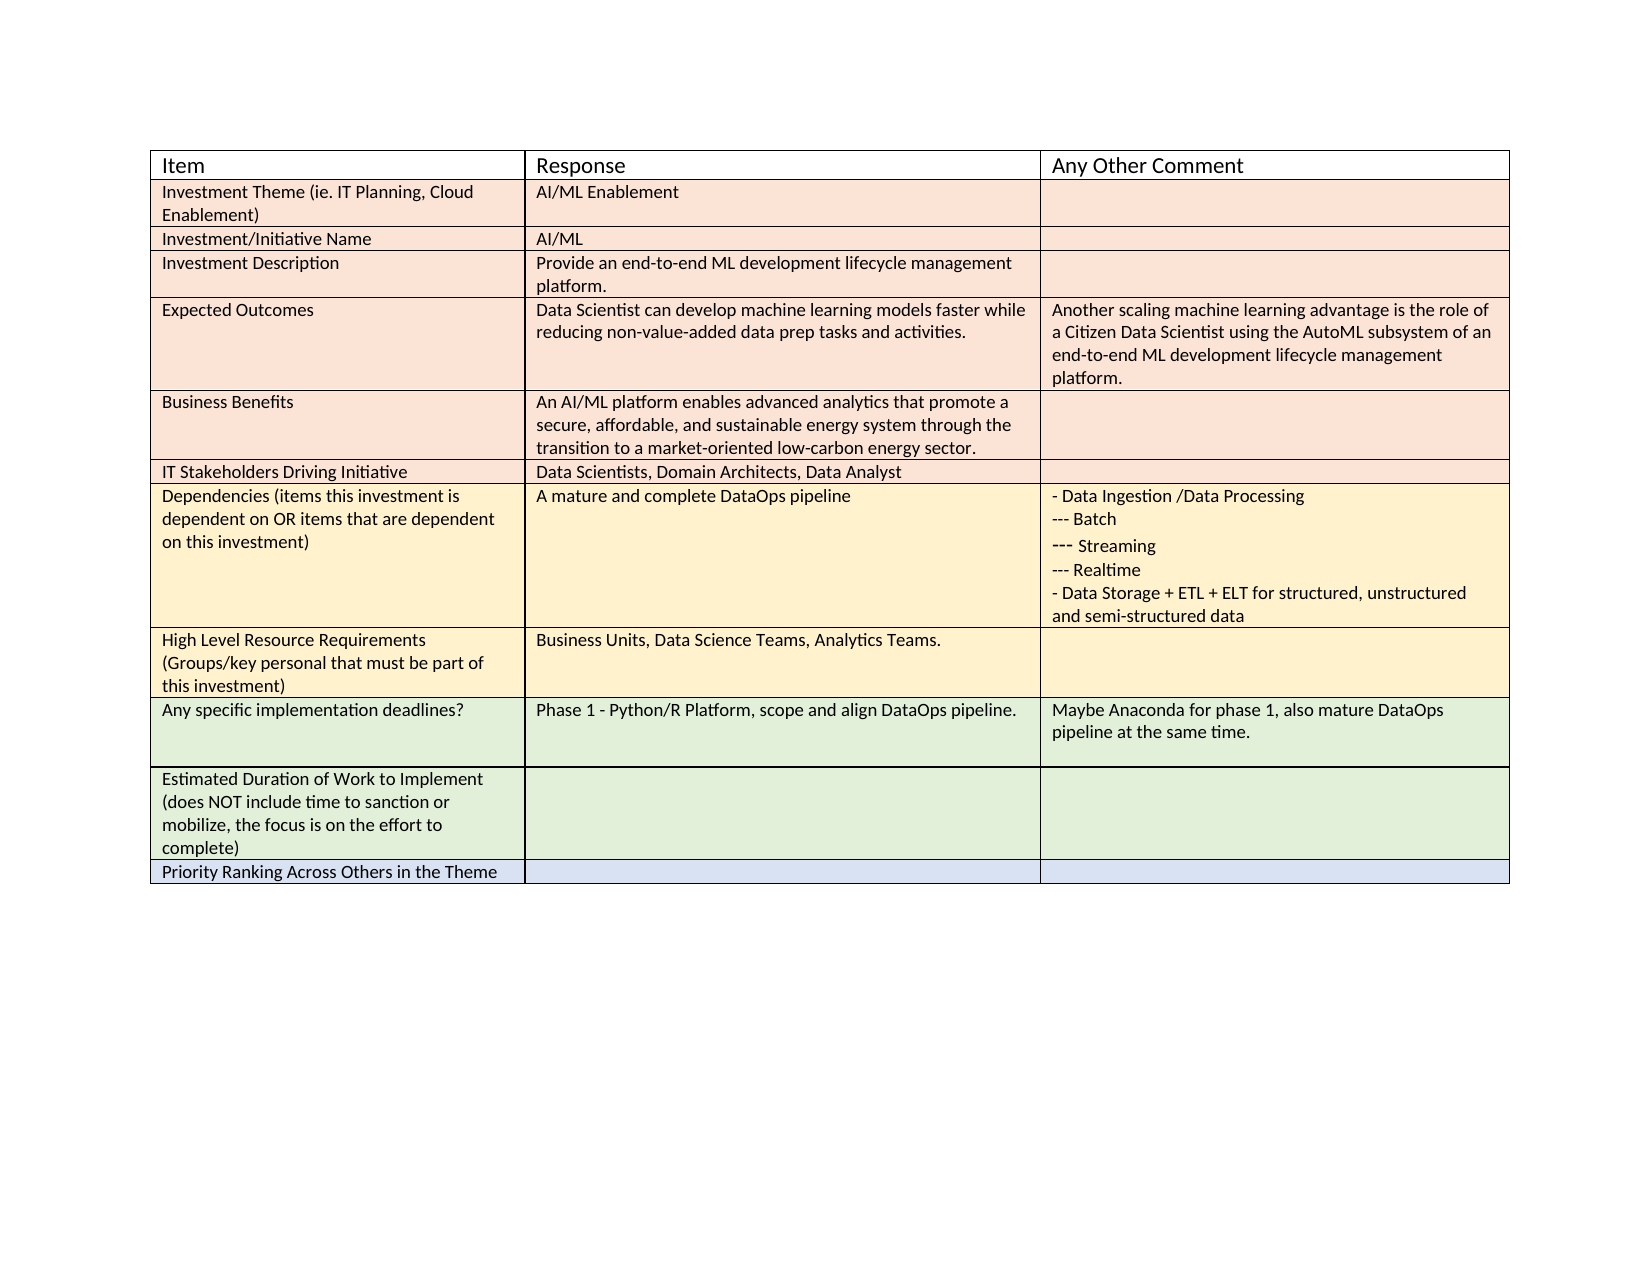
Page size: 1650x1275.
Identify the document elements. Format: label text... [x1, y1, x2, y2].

table_cell [1041, 180, 1509, 226]
table_cell AI/ML [526, 227, 1040, 250]
table_cell [1041, 628, 1509, 697]
table_cell [1041, 391, 1509, 459]
table_cell Business Units, Data Science Teams, Analytics Teams. [526, 628, 1040, 697]
table_cell Any specific implementation deadlines? [151, 698, 524, 766]
table_header Item [151, 151, 524, 179]
table_cell An AI/ML platform enables advanced analytics that promote a secure, affordable, and sustainable energy system through the transition to a market-oriented low-carbon energy sector. [526, 391, 1040, 459]
table_cell Maybe Anaconda for phase 1, also mature DataOps pipeline at the same time. [1041, 698, 1509, 766]
table_cell [1041, 768, 1509, 859]
table_cell Dependencies (items this investment is dependent on OR items that are dependent on this investment) [151, 484, 524, 627]
table_cell [1041, 860, 1509, 883]
table_cell Expected Outcomes [151, 298, 524, 389]
table_cell Priority Ranking Across Others in the Theme [151, 860, 524, 883]
table_cell [1041, 460, 1509, 483]
table_cell [1041, 227, 1509, 250]
table_cell [526, 860, 1040, 883]
table_cell A mature and complete DataOps pipeline [526, 484, 1040, 627]
table_cell Investment/Initiative Name [151, 227, 524, 250]
table_cell Investment Theme (ie. IT Planning, Cloud Enablement) [151, 180, 524, 226]
table_cell High Level Resource Requirements (Groups/key personal that must be part of this investment) [151, 628, 524, 697]
table_header Any Other Comment [1041, 151, 1509, 179]
table_cell Business Benefits [151, 391, 524, 459]
table_cell Estimated Duration of Work to Implement (does NOT include time to sanction or mobilize, the focus is on the effort to complete) [151, 768, 524, 859]
table_cell [1041, 251, 1509, 297]
table_cell - Data Ingestion /Data Processing --- Batch --- Streaming --- Realtime - Data Storage + ETL + ELT for structured, unstructured and semi-structured data [1041, 484, 1509, 627]
table_cell Data Scientists, Domain Architects, Data Analyst [526, 460, 1040, 483]
table_cell Phase 1 - Python/R Platform, scope and align DataOps pipeline. [526, 698, 1040, 766]
table_cell Data Scientist can develop machine learning models faster while reducing non-value-added data prep tasks and activities. [526, 298, 1040, 389]
table_header Response [526, 151, 1040, 179]
table_cell Investment Description [151, 251, 524, 297]
table_cell [526, 768, 1040, 859]
table_cell Provide an end-to-end ML development lifecycle management platform. [526, 251, 1040, 297]
table_cell IT Stakeholders Driving Initiative [151, 460, 524, 483]
table_cell Another scaling machine learning advantage is the role of a Citizen Data Scientist using the AutoML subsystem of an end-to-end ML development lifecycle management platform. [1041, 298, 1509, 389]
table_cell AI/ML Enablement [526, 180, 1040, 226]
